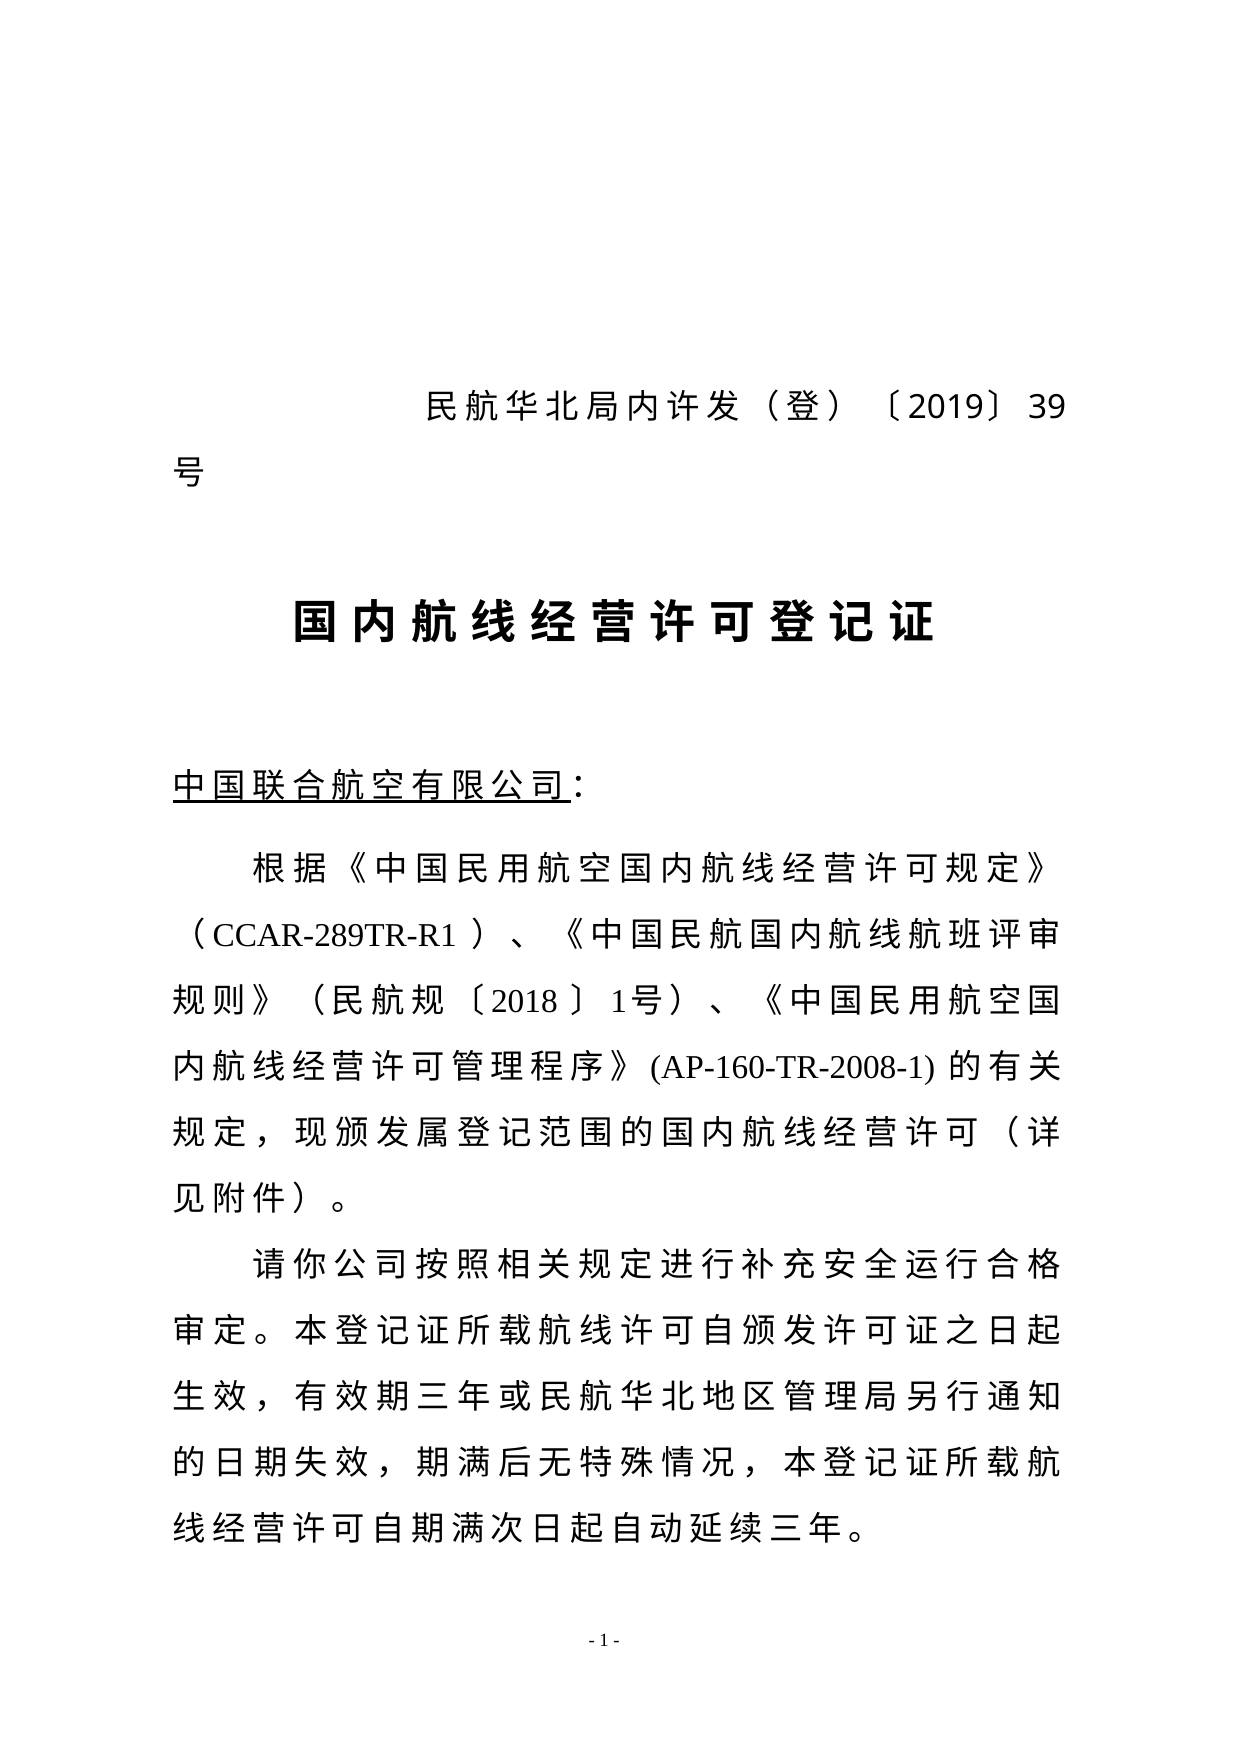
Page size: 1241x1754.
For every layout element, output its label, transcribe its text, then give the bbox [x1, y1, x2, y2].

text 请你公司按照相关规定进行补充安全运行合格审定。本登记证所载航线许可自颁发许可证之日起生效，有效期三年或民航华北地区管理局另行通知的日期失效，期满后无特殊情况，本登记证所载航线经营许可自期满次日起自动延续三年。 [172, 1229, 1068, 1559]
text 中国联合航空有限公司： [172, 750, 1068, 816]
text 民航华北局内许发（登）〔2019〕39号 [172, 371, 1068, 503]
text 根据《中国民用航空国内航线经营许可规定》（CCAR-289TR-R1）、《中国民航国内航线航班评审规则》（民航规〔2018〕1号）、《中国民用航空国内航线经营许可管理程序》(AP-160-TR-2008-1)的有关规定，现颁发属登记范围的国内航线经营许可（详见附件）。 [172, 833, 1068, 1229]
text 国内航线经营许可登记证 [172, 569, 1068, 668]
